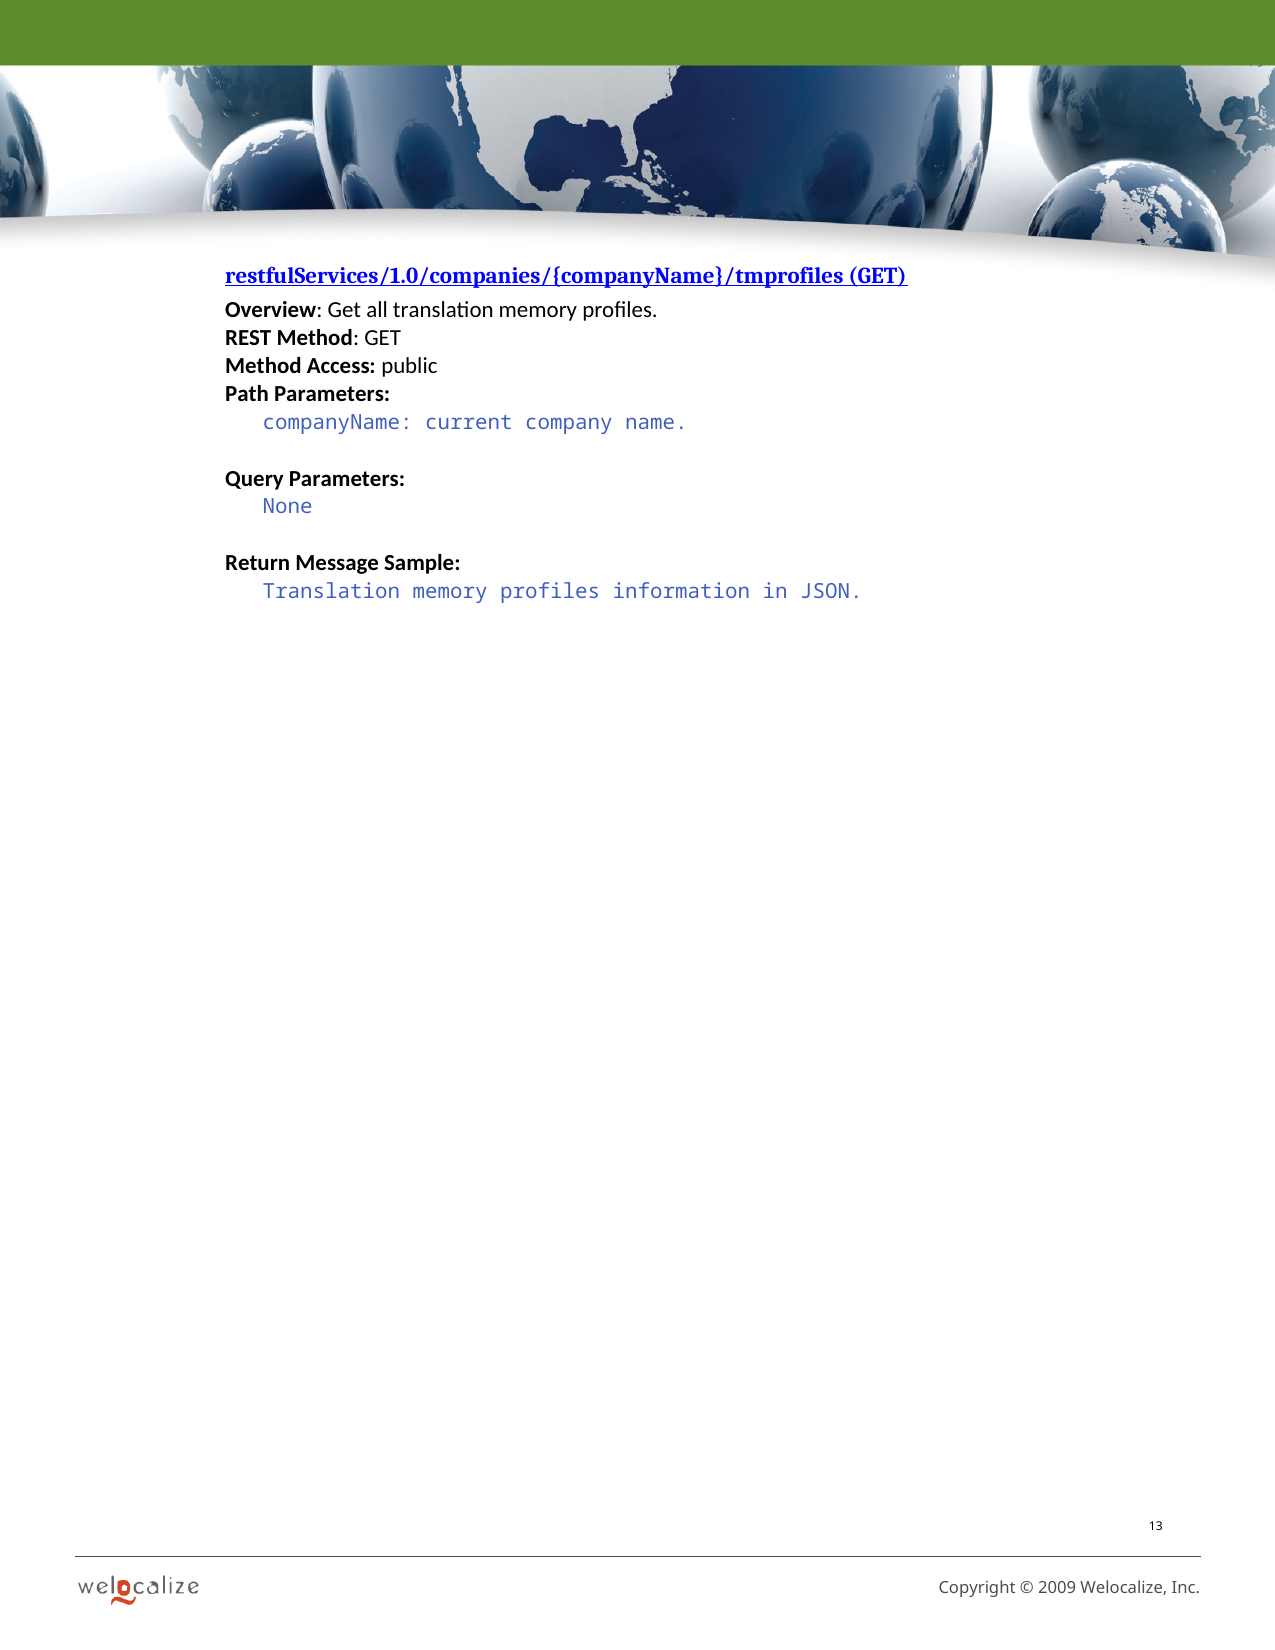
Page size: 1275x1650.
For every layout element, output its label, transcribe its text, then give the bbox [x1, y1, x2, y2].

text Method Access: public [187, 351, 1087, 379]
picture [0, 0, 1275, 334]
text Translation memory profiles information in JSON. [187, 576, 1087, 604]
subtitle restfulServices/1.0/companies/{companyName}/tmprofiles (GET) [187, 262, 1087, 289]
text Query Parameters: [187, 464, 1087, 492]
text Path Parameters: [187, 379, 1087, 407]
text companyName: current company name. [187, 407, 1087, 436]
text Return Message Sample: [187, 548, 1087, 576]
picture [75, 1568, 210, 1650]
text Overview: Get all translation memory profiles. [187, 295, 1087, 323]
text None [187, 492, 1087, 520]
text REST Method: GET [187, 323, 1087, 351]
